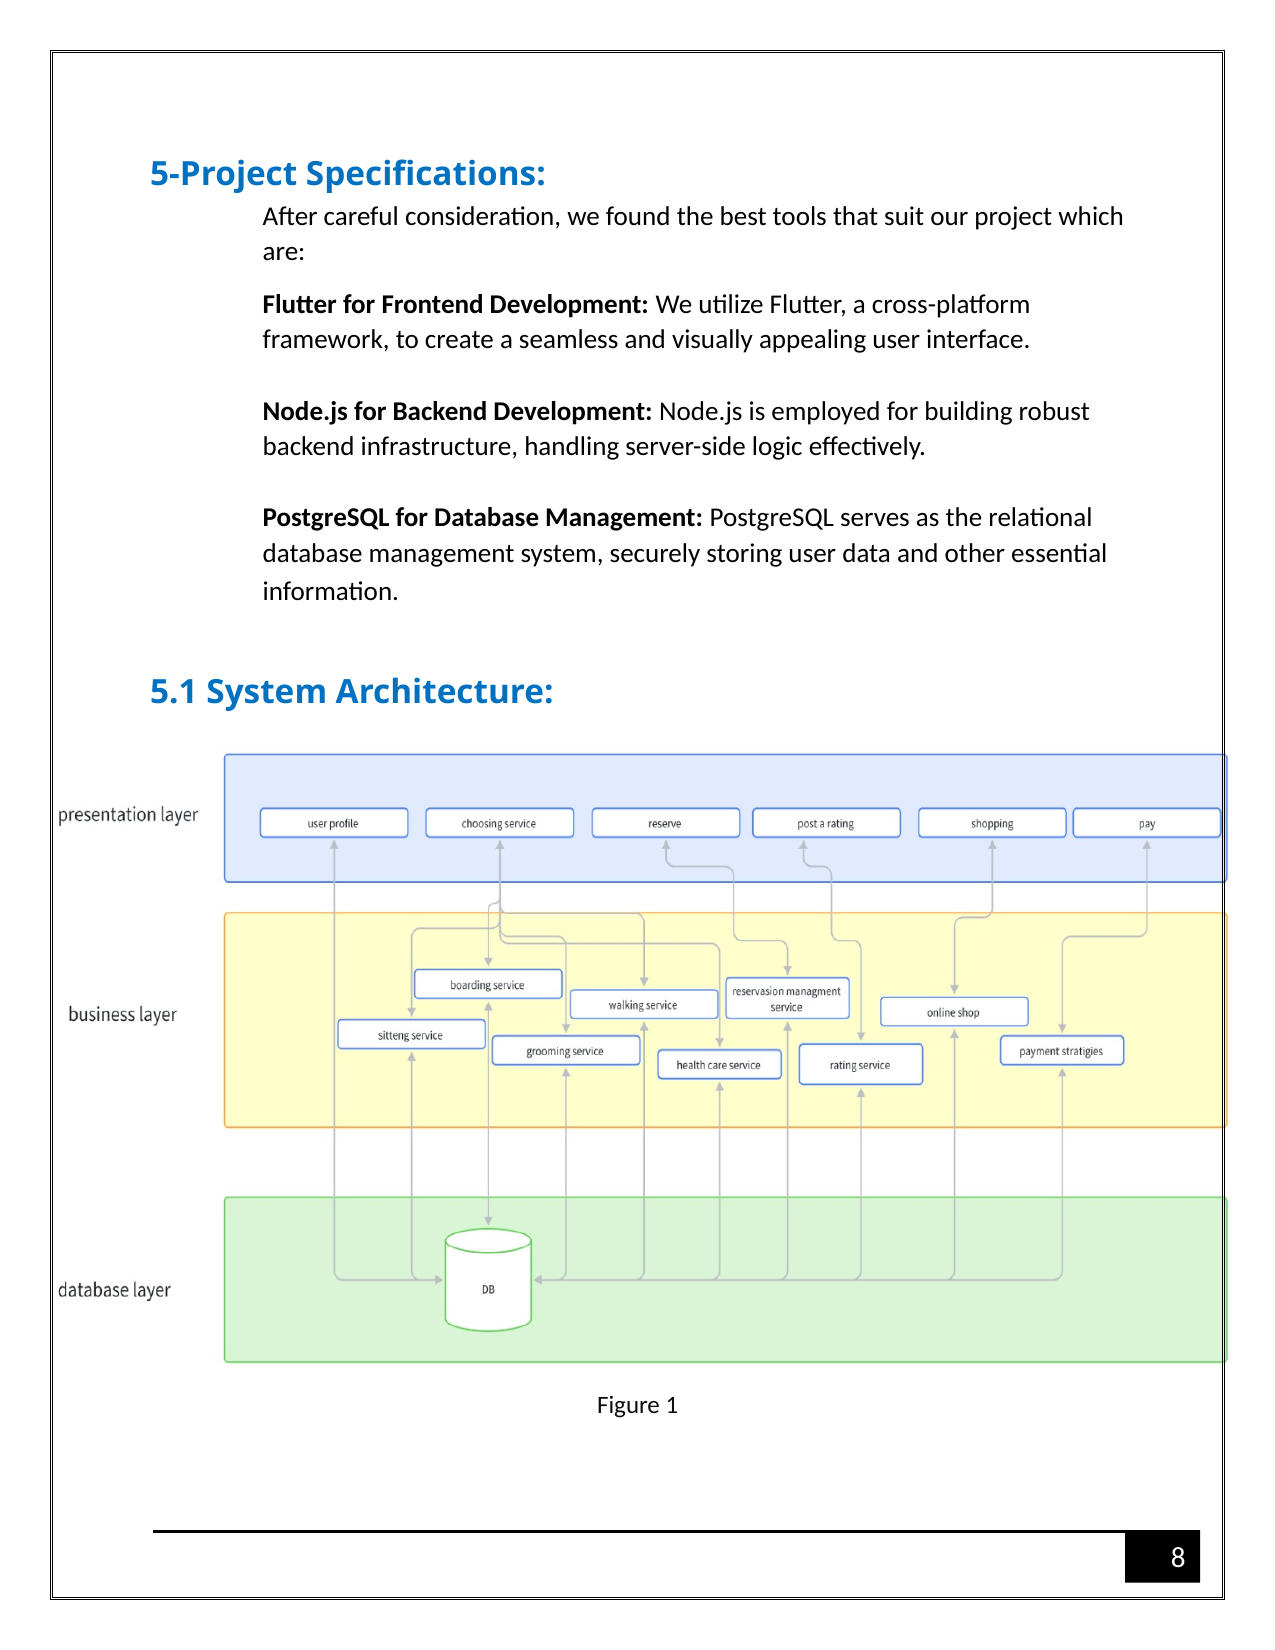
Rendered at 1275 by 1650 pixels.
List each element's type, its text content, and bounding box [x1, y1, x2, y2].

list Flutter for Frontend Development: We utilize Flutter, a cross-platform framework, to create a seamless and visually appealing user interface. [262, 287, 1125, 356]
list PostgreSQL for Database Management: PostgreSQL serves as the relational database management system, securely storing user data and other essential information. [262, 501, 1125, 607]
list Node.js for Backend Development: Node.js is employed for building robust backend infrastructure, handling server-side logic effectively. [262, 394, 1125, 462]
text Figure 1 [150, 1389, 1125, 1419]
subtitle 5-Project Specifications: [150, 150, 1125, 195]
text After careful consideration, we found the best tools that suit our project which are: [262, 199, 1125, 268]
subtitle 5.1 System Architecture: [150, 668, 1125, 713]
